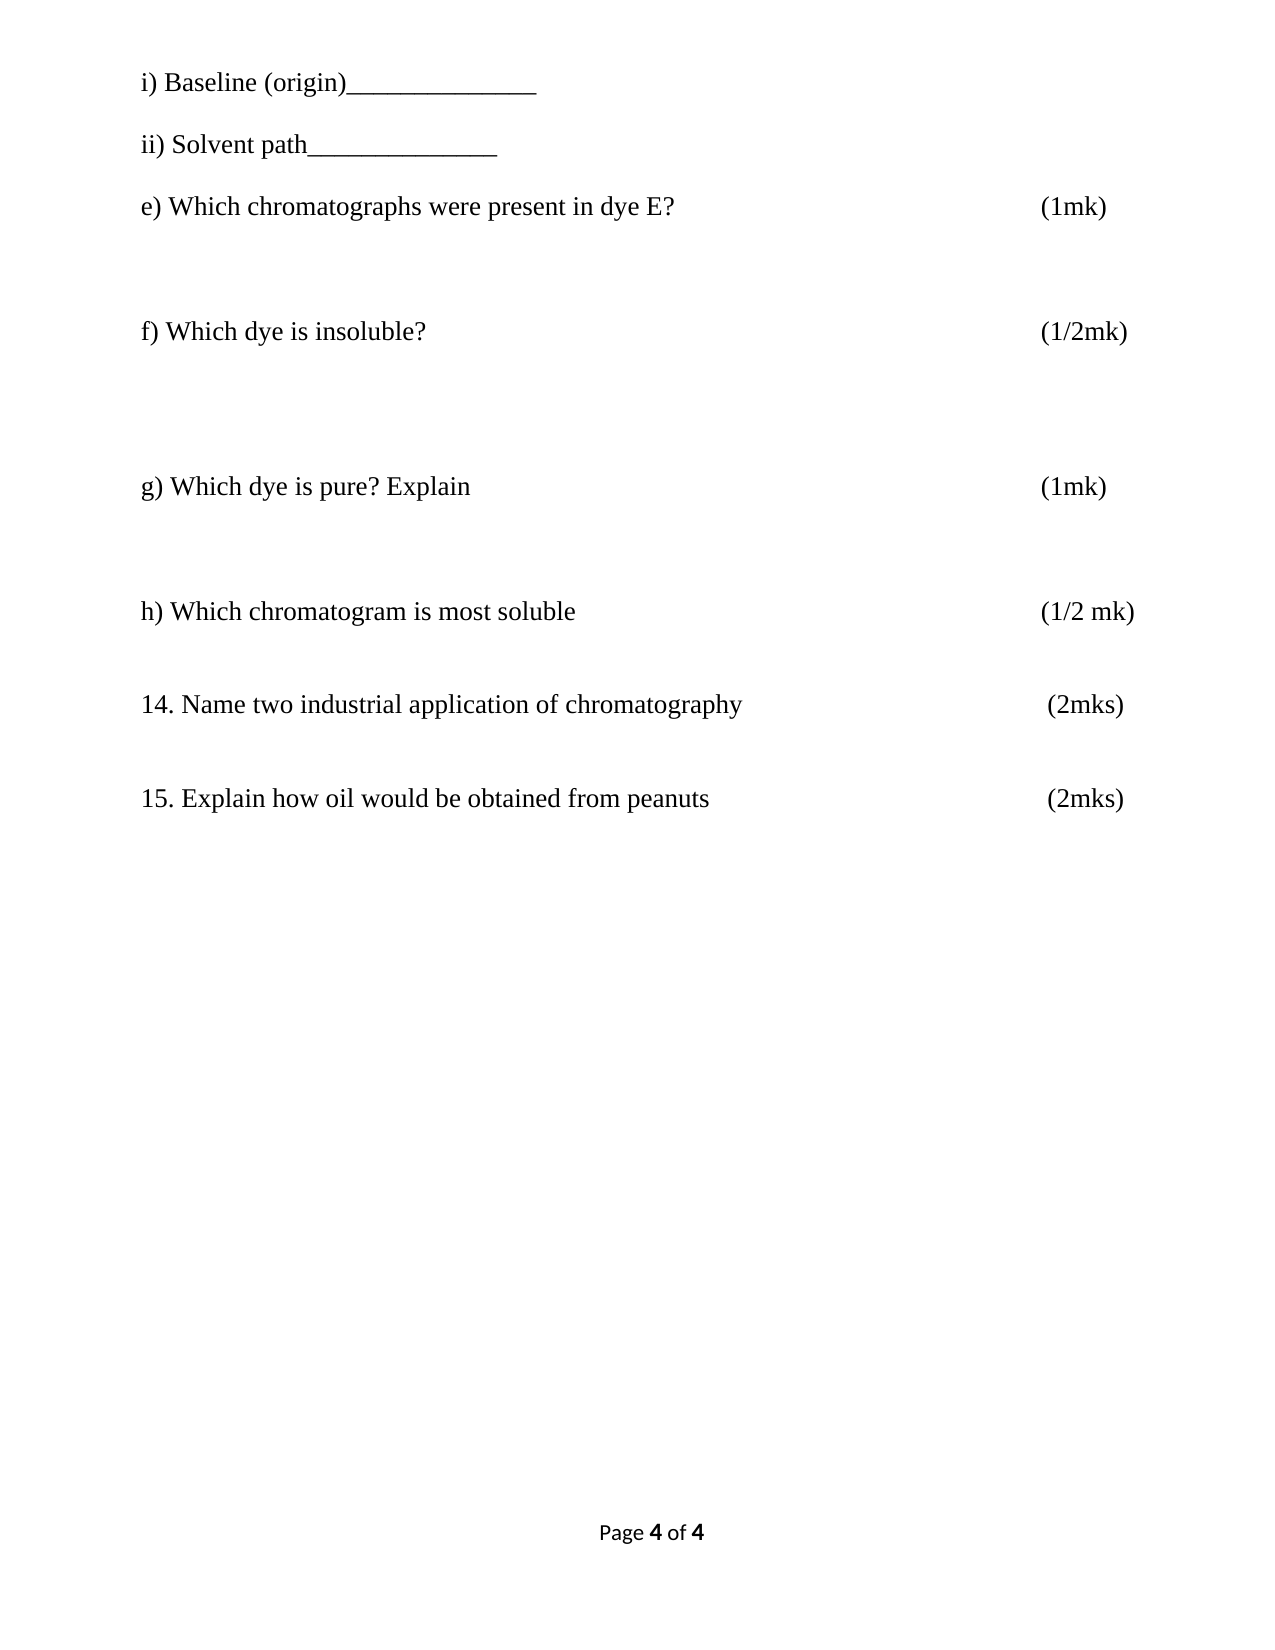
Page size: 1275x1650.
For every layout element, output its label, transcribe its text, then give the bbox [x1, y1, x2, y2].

text h) Which chromatogram is most soluble (1/2 mk) [141, 595, 1162, 626]
text 15. Explain how oil would be obtained from peanuts (2mks) [141, 782, 1162, 813]
text i) Baseline (origin)______________ [141, 66, 1162, 97]
text f) Which dye is insoluble? (1/2mk) [141, 315, 1162, 346]
text 14. Name two industrial application of chromatography (2mks) [141, 688, 1162, 720]
text g) Which dye is pure? Explain (1mk) [141, 471, 1162, 502]
text ii) Solvent path______________ [141, 128, 1162, 159]
text e) Which chromatographs were present in dye E? (1mk) [141, 190, 1162, 221]
